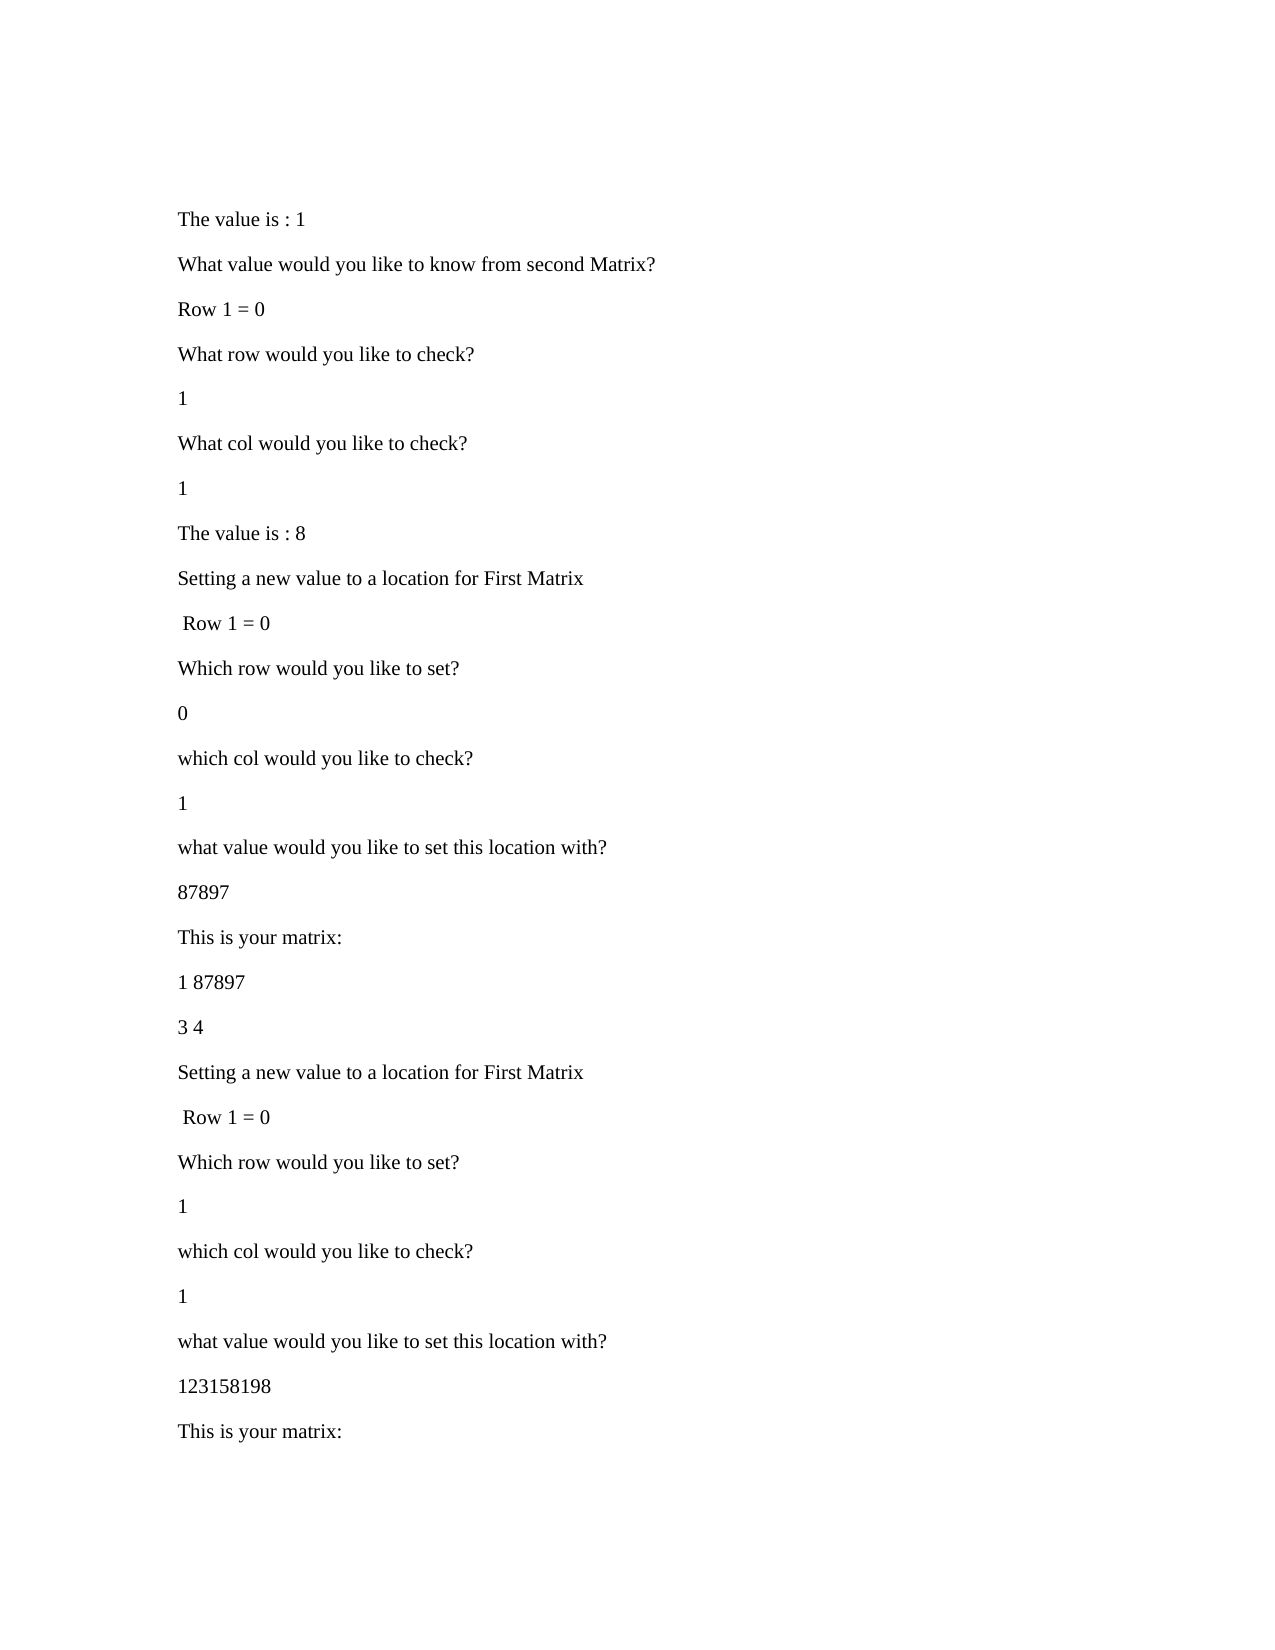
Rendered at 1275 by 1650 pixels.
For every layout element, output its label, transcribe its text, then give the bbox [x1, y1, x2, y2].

text 1 [177, 476, 1098, 500]
text 3 4 [177, 1015, 1098, 1039]
text Setting a new value to a location for First Matrix [177, 566, 1098, 590]
text This is your matrix: [177, 925, 1098, 949]
text Row 1 = 0 [177, 1105, 1098, 1129]
text Row 1 = 0 [177, 297, 1098, 321]
text This is your matrix: [177, 1419, 1098, 1443]
text What row would you like to check? [177, 341, 1098, 366]
text 1 [177, 790, 1098, 814]
text 123158198 [177, 1374, 1098, 1398]
text which col would you like to check? [177, 1239, 1098, 1263]
text The value is : 8 [177, 521, 1098, 545]
text Which row would you like to set? [177, 1149, 1098, 1174]
text What col would you like to check? [177, 431, 1098, 455]
text 1 87897 [177, 970, 1098, 994]
text 87897 [177, 880, 1098, 904]
text what value would you like to set this location with? [177, 835, 1098, 859]
text 1 [177, 1284, 1098, 1308]
text Which row would you like to set? [177, 656, 1098, 680]
text which col would you like to check? [177, 746, 1098, 769]
text Row 1 = 0 [177, 611, 1098, 635]
text Setting a new value to a location for First Matrix [177, 1060, 1098, 1084]
text The value is : 1 [177, 207, 1098, 231]
text 0 [177, 701, 1098, 725]
text What value would you like to know from second Matrix? [177, 252, 1098, 276]
text 1 [177, 1194, 1098, 1218]
text what value would you like to set this location with? [177, 1329, 1098, 1353]
text 1 [177, 386, 1098, 410]
